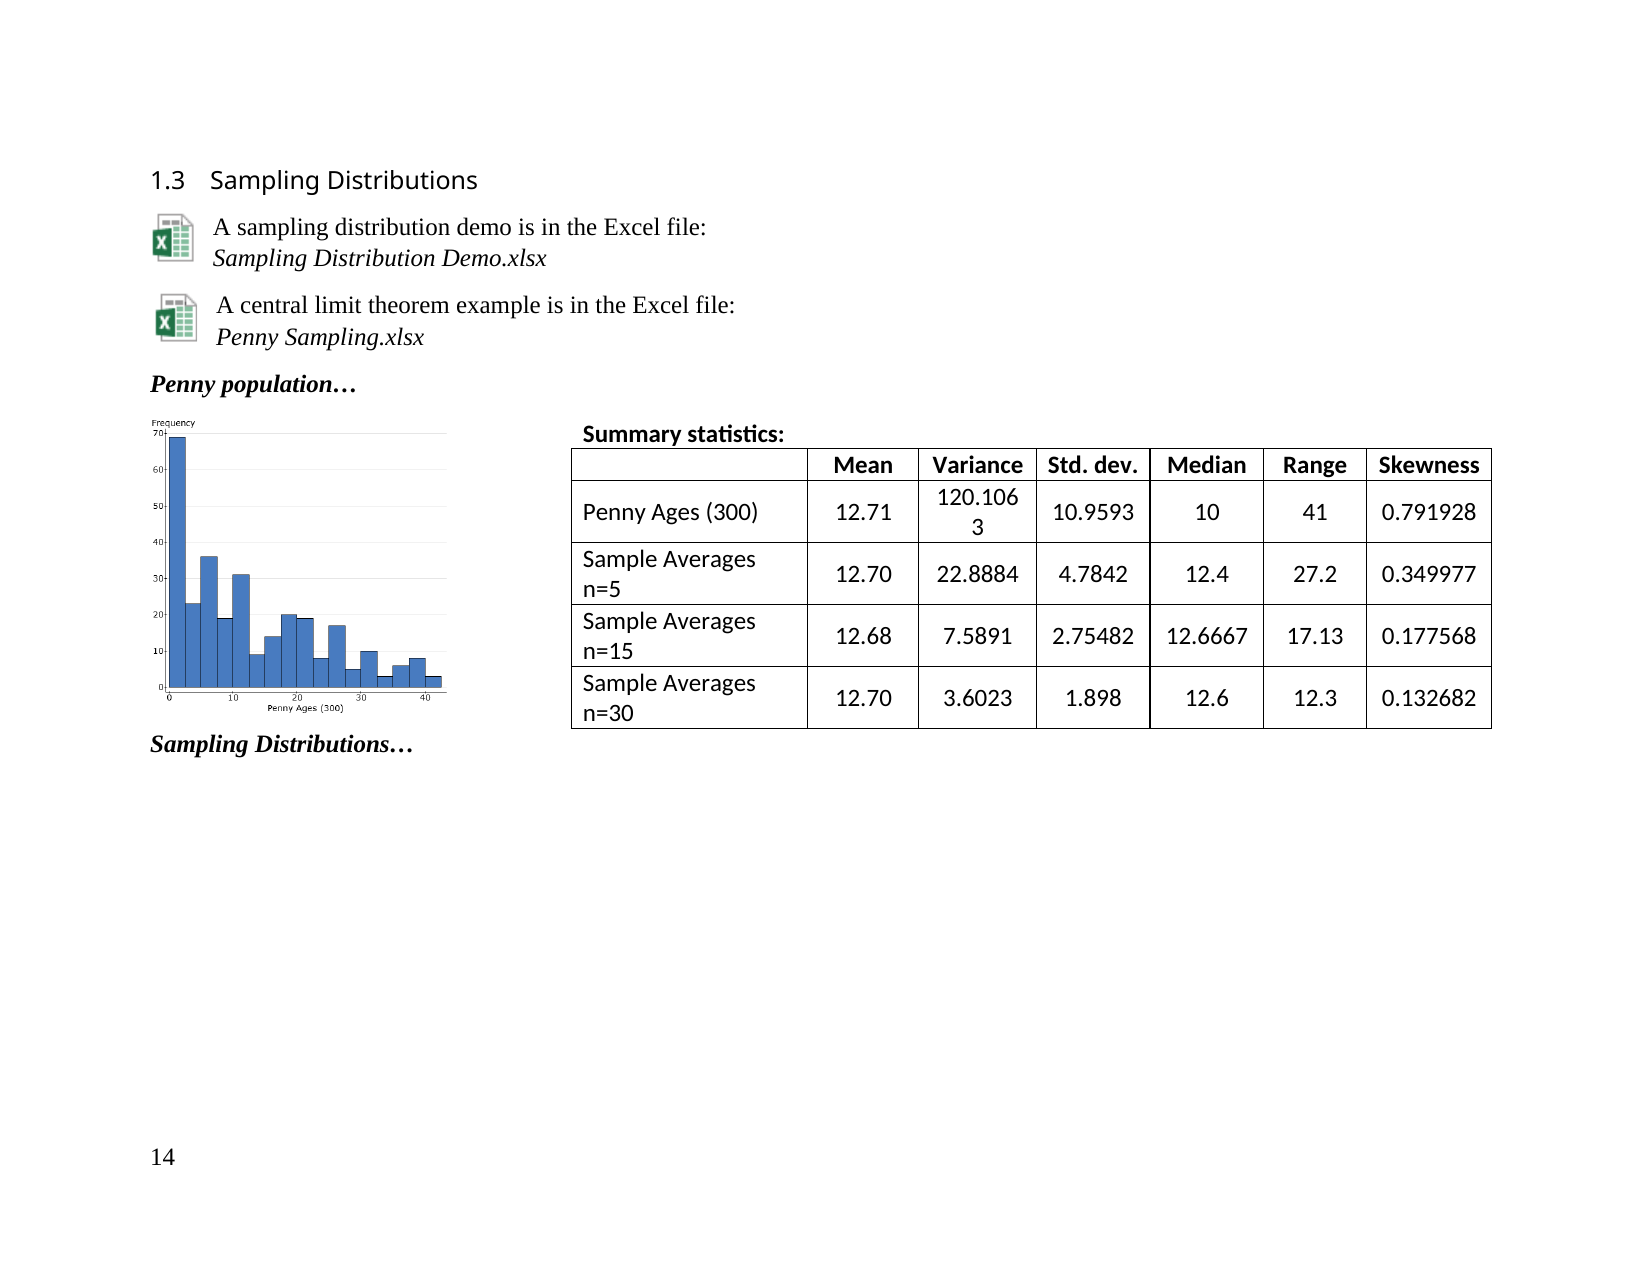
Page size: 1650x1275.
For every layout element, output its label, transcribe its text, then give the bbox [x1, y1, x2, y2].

text A sampling distribution demo is in the Excel file: Sampling Distribution Demo.xlsx [150, 212, 1500, 272]
picture [153, 291, 197, 341]
table_header [139, 417, 560, 729]
text A central limit theorem example is in the Excel file: Penny Sampling.xlsx [150, 291, 1500, 350]
table_header [560, 417, 1506, 729]
text Penny population… [150, 369, 1500, 398]
subtitle Sampling Distributions [150, 162, 1500, 197]
picture [150, 211, 194, 261]
picture [150, 417, 451, 717]
text Sampling Distributions… [150, 729, 1500, 758]
